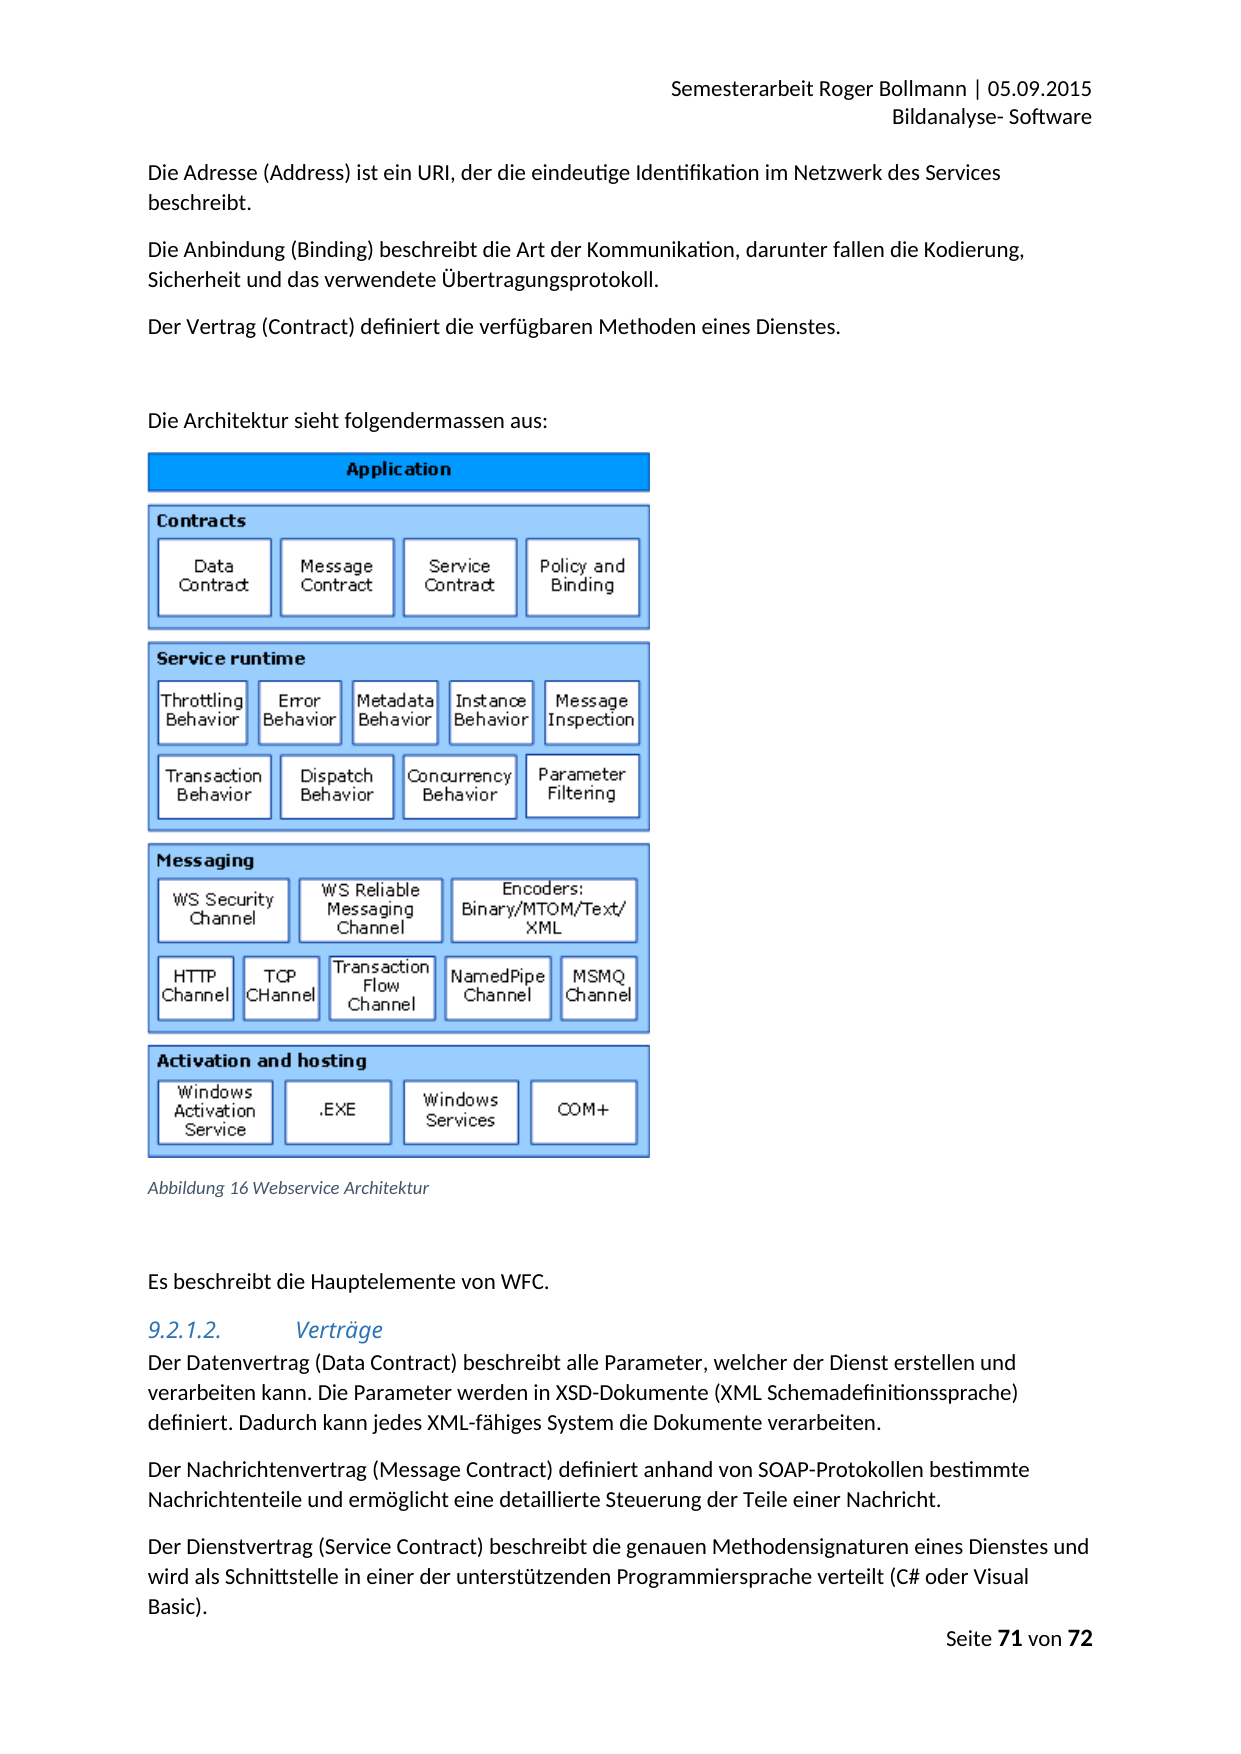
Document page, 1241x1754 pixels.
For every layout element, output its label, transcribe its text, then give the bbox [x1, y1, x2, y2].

text Es beschreibt die Hauptelemente von WFC. [148, 1267, 1093, 1295]
text Die Adresse (Address) ist ein URI, der die eindeutige Identifikation im Netzwerk des Services beschreibt. [148, 158, 1093, 216]
subtitle Verträge [148, 1314, 1093, 1345]
text Die Anbindung (Binding) beschreibt die Art der Kommunikation, darunter fallen die Kodierung, Sicherheit und das verwendete Übertragungsprotokoll. [148, 235, 1093, 293]
text Der Vertrag (Contract) definiert die verfügbaren Methoden eines Dienstes. [148, 312, 1093, 340]
text Der Nachrichtenvertrag (Message Contract) definiert anhand von SOAP-Protokollen bestimmte Nachrichtenteile und ermöglicht eine detaillierte Steuerung der Teile einer Nachricht. [148, 1455, 1093, 1513]
picture [147, 452, 650, 1158]
text Die Architektur sieht folgendermassen aus: [148, 406, 1093, 434]
text Der Dienstvertrag (Service Contract) beschreibt die genauen Methodensignaturen eines Dienstes und wird als Schnittstelle in einer der unterstützenden Programmiersprache verteilt (C# oder Visual Basic). [148, 1532, 1093, 1621]
text Abbildung 16 Webservice Architektur [148, 1176, 1093, 1199]
text Der Datenvertrag (Data Contract) beschreibt alle Parameter, welcher der Dienst erstellen und verarbeiten kann. Die Parameter werden in XSD-Dokumente (XML Schemadefinitionssprache) definiert. Dadurch kann jedes XML-fähiges System die Dokumente verarbeiten. [148, 1348, 1093, 1436]
